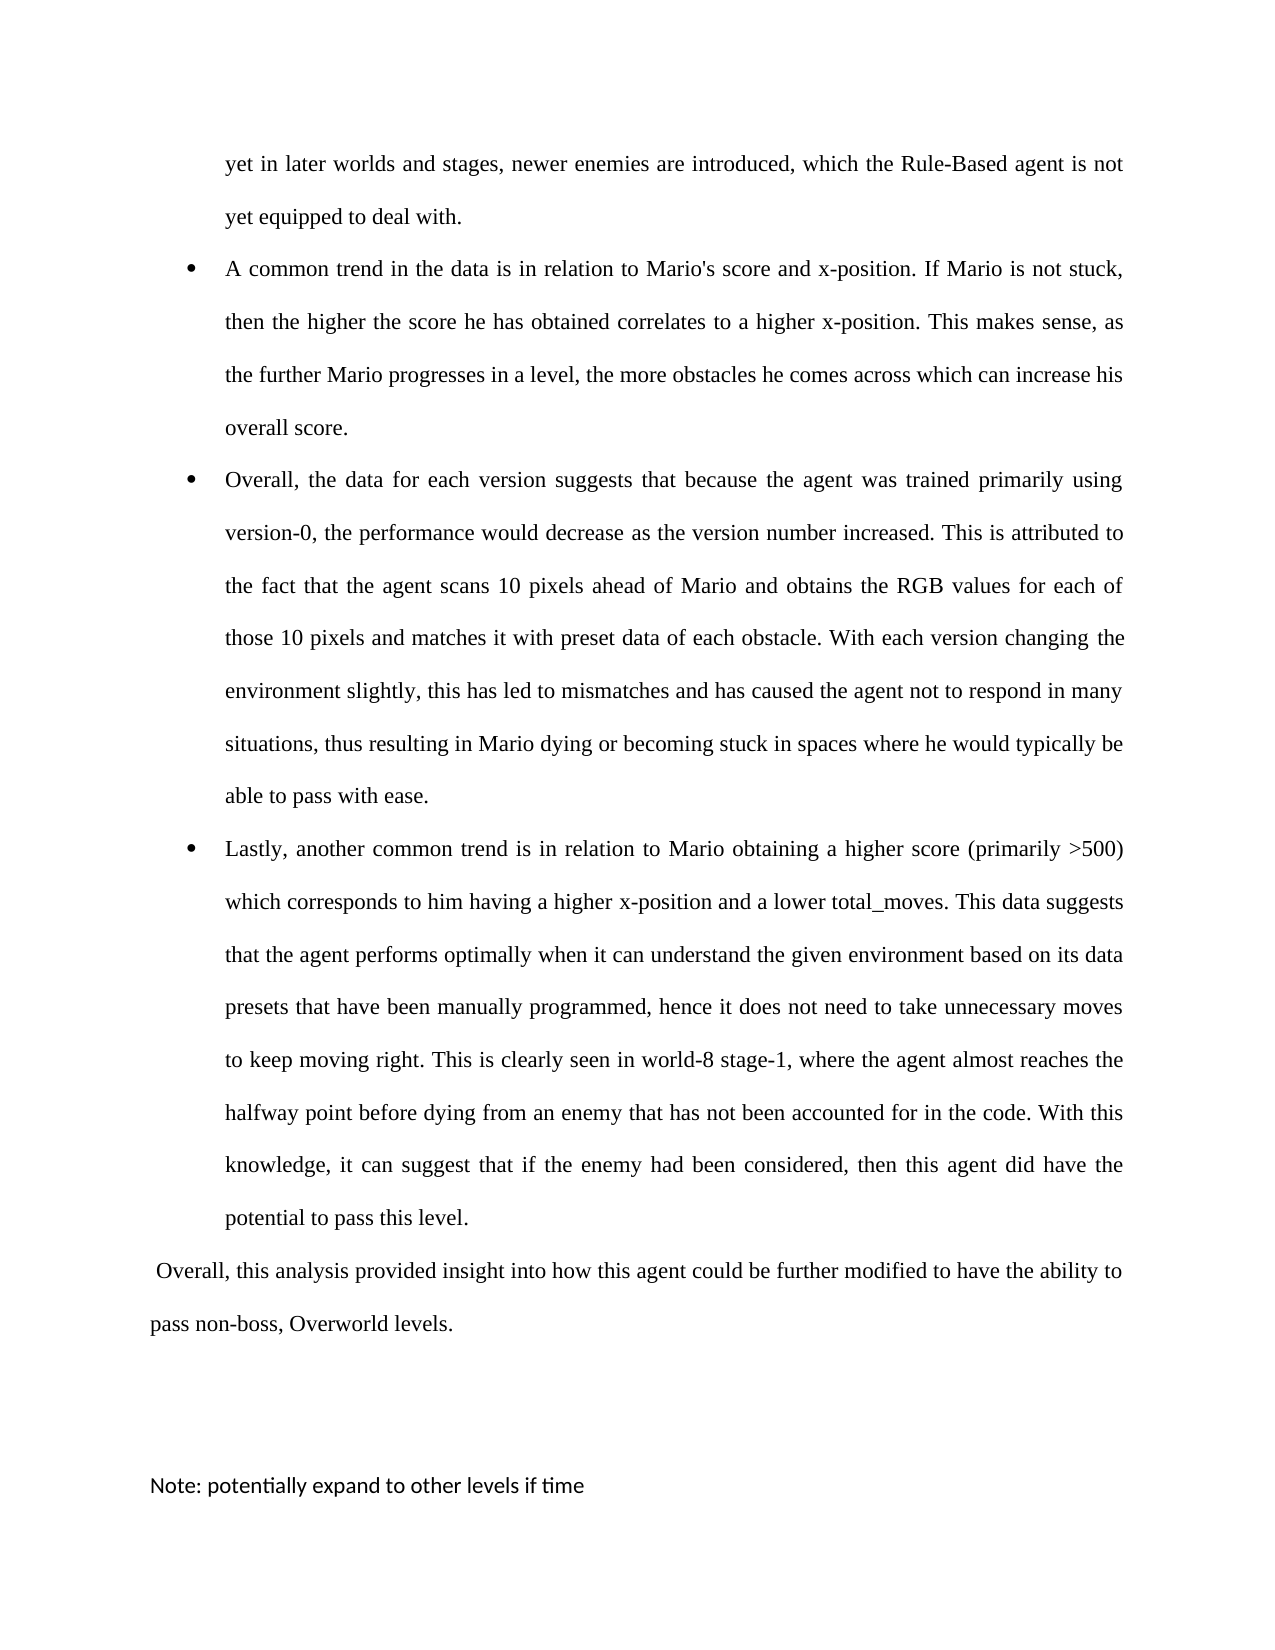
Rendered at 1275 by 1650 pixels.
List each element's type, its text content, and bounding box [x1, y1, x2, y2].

list Overall, the data for each version suggests that because the agent was trained primarily using version-0, the performance would decrease as the version number increased. This is attributed to the fact that the agent scans 10 pixels ahead of Mario and obtains the RGB values for each of those 10 pixels and matches it with preset data of each obstacle. With each version changing the environment slightly, this has led to mismatches and has caused the agent not to respond in many situations, thus resulting in Mario dying or becoming stuck in spaces where he would typically be able to pass with ease. [187, 466, 1125, 809]
text Note: potentially expand to other levels if time [150, 1471, 1125, 1499]
list Lastly, another common trend is in relation to Mario obtaining a higher score (primarily >500) which corresponds to him having a higher x-position and a lower total_moves. This data suggests that the agent performs optimally when it can understand the given environment based on its data presets that have been manually programmed, hence it does not need to take unnecessary moves to keep moving right. This is clearly seen in world-8 stage-1, where the agent almost reaches the halfway point before dying from an enemy that has not been accounted for in the code. With this knowledge, it can suggest that if the enemy had been considered, then this agent did have the potential to pass this level. [187, 835, 1125, 1231]
list A common trend in the data is in relation to Mario's score and x-position. If Mario is not stuck, then the higher the score he has obtained correlates to a higher x-position. This makes sense, as the further Mario progresses in a level, the more obstacles he comes across which can increase his overall score. [187, 255, 1125, 440]
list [187, 150, 1125, 229]
text Overall, this analysis provided insight into how this agent could be further modified to have the ability to pass non-boss, Overworld levels. [150, 1257, 1125, 1336]
